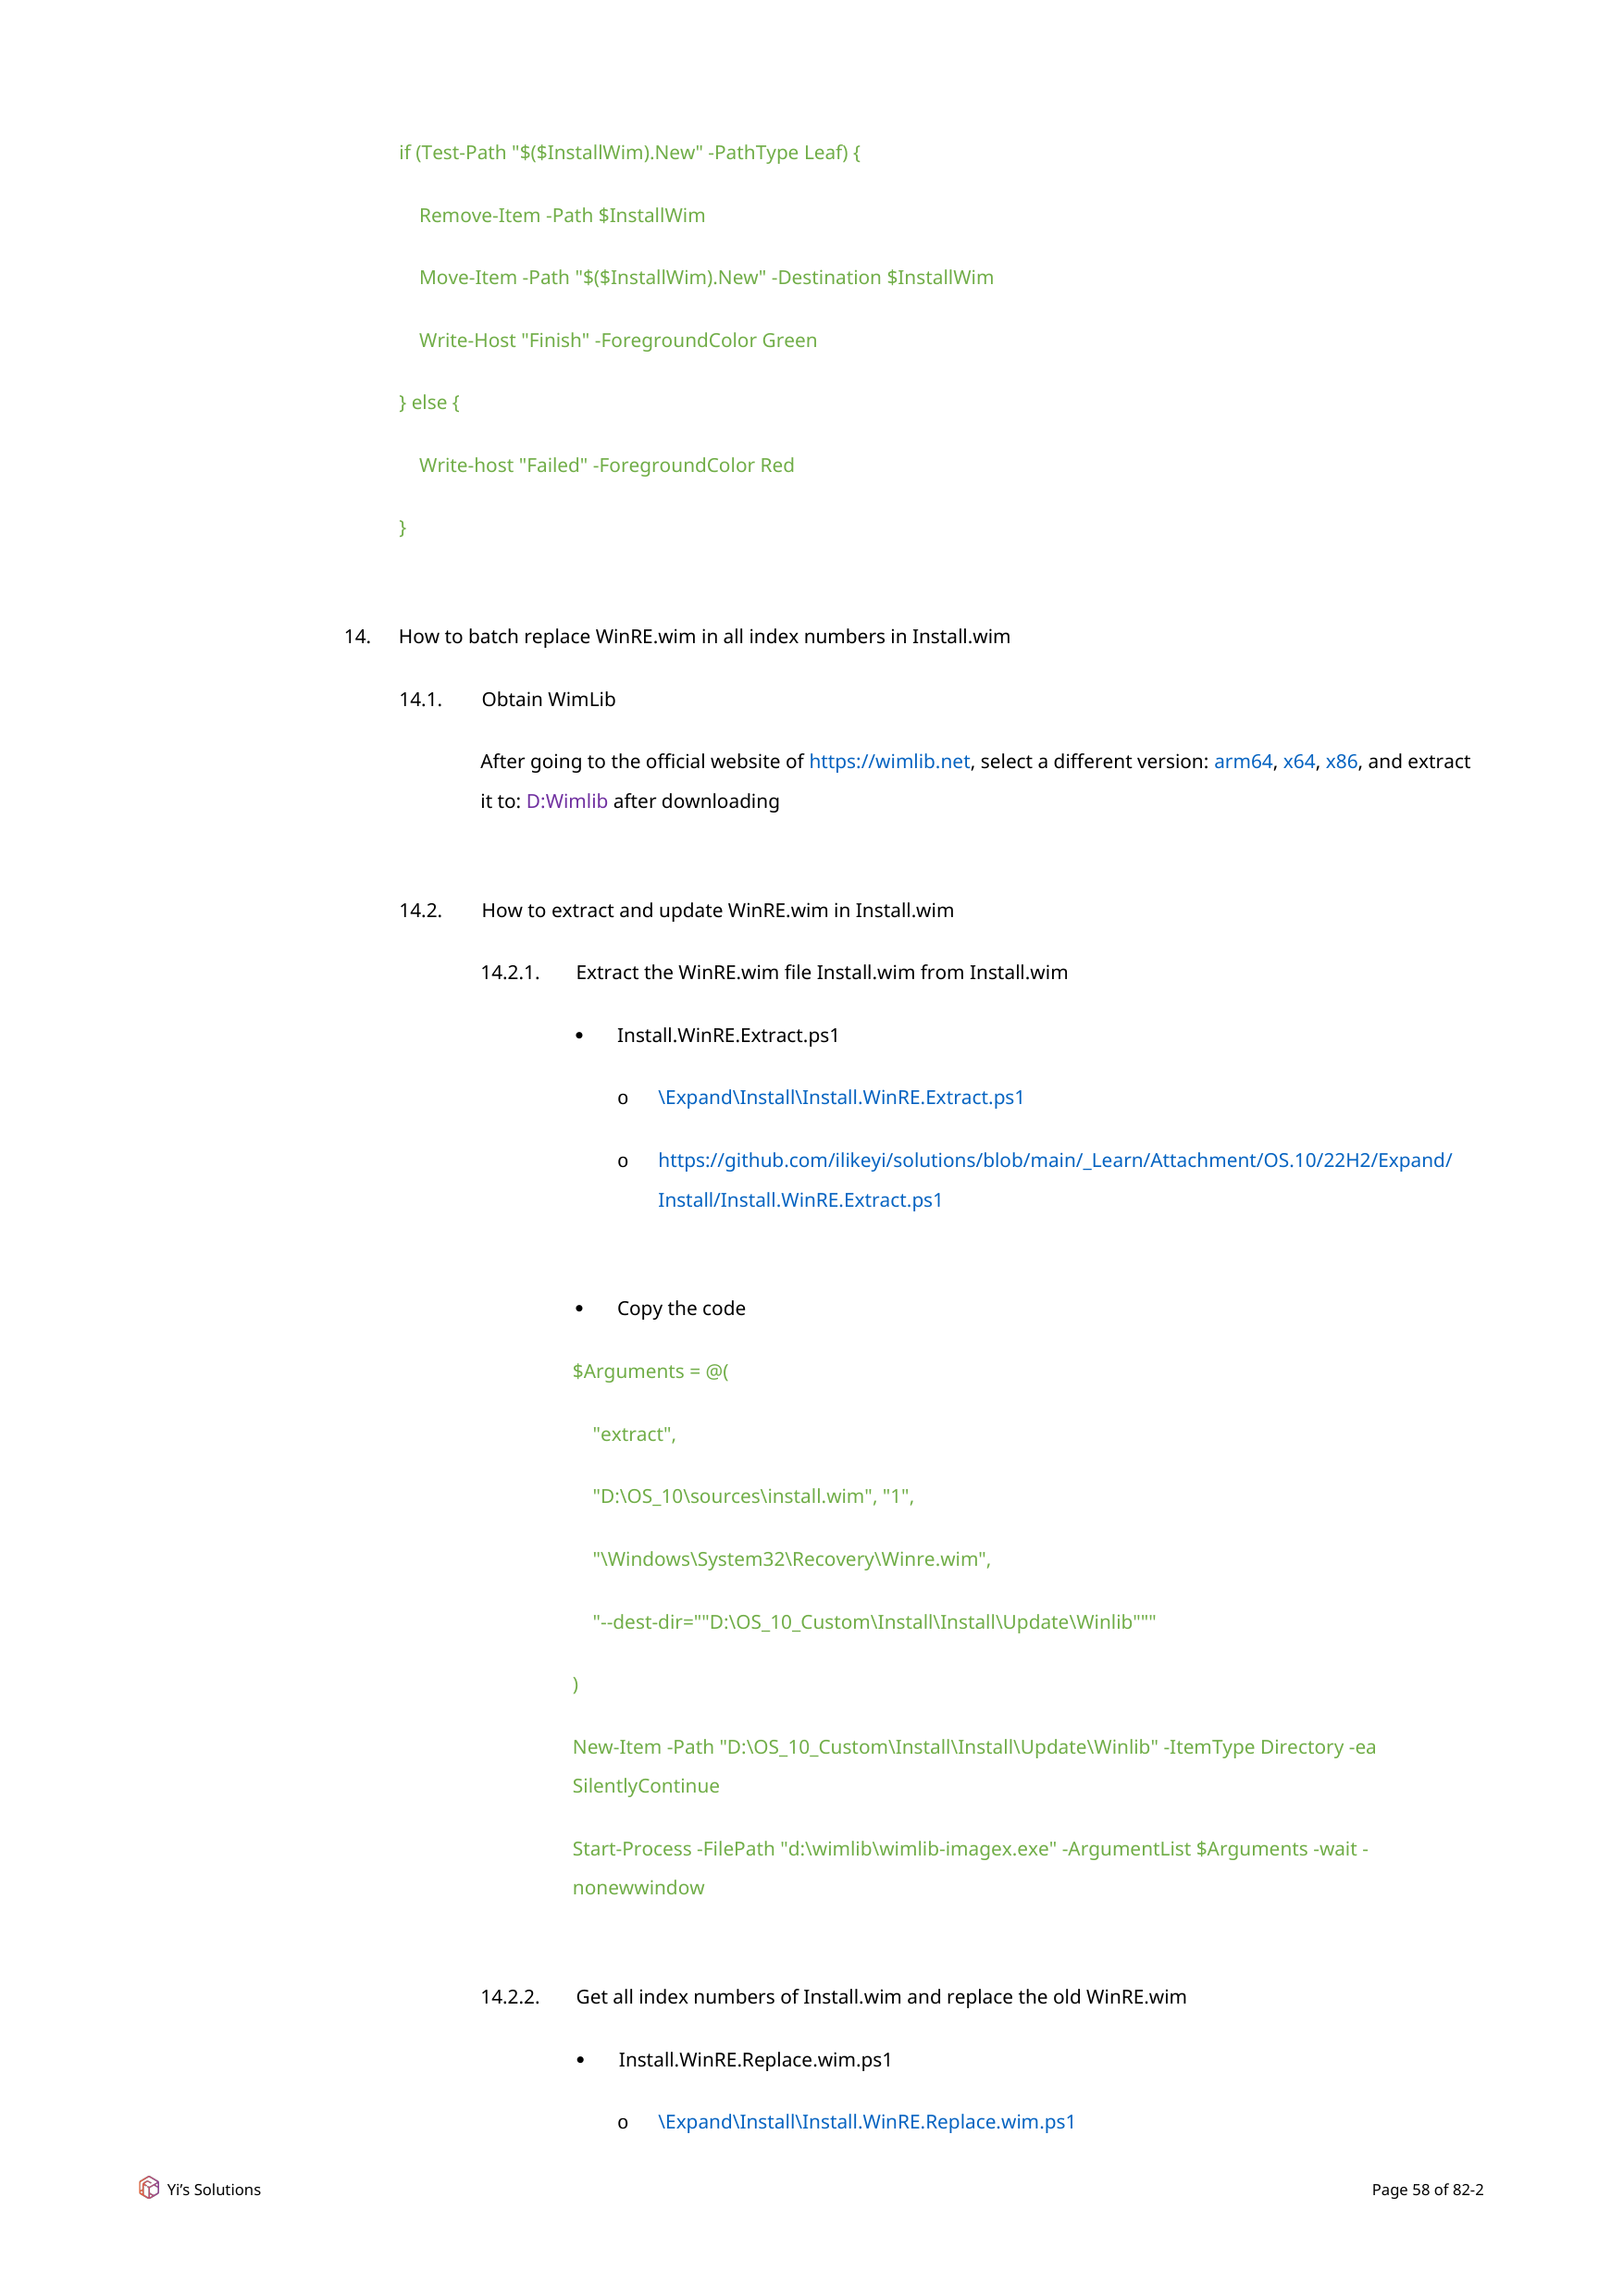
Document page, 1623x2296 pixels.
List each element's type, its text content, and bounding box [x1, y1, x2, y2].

list ) [573, 1670, 1484, 1697]
text } [399, 515, 1484, 540]
list https://github.com/ilikeyi/solutions/blob/main/_Learn/Attachment/OS.10/22H2/Expand/Install/Install.WinRE.Extract.ps1 [617, 1147, 1484, 1212]
list "extract", [573, 1421, 1484, 1446]
list Install.WinRE.Extract.ps1 [576, 1022, 1484, 1048]
text Remove-Item -Path $InstallWim [399, 202, 1484, 228]
list "--dest-dir=""D:\OS_10_Custom\Install\Install\Update\Winlib""" [573, 1608, 1484, 1634]
list \Expand\Install\Install.WinRE.Replace.wim.ps1 [617, 2108, 1484, 2135]
list After going to the official website of https://wimlib.net, select a different version: arm64, x64, x86, and extract it to: D:Wimlib after downloading [480, 748, 1484, 813]
list "\Windows\System32\Recovery\Winre.wim", [573, 1545, 1484, 1571]
text Write-Host "Finish" -ForegroundColor Green [399, 327, 1484, 353]
list Start-Process -FilePath "d:\wimlib\wimlib-imagex.exe" -ArgumentList $Arguments -wait -nonewwindow [573, 1835, 1484, 1901]
text } else { [399, 389, 1484, 416]
text if (Test-Path "$($InstallWim).New" -PathType Leaf) { [399, 139, 1484, 165]
list "D:\OS_10\sources\install.wim", "1", [573, 1483, 1484, 1509]
list \Expand\Install\Install.WinRE.Extract.ps1 [617, 1084, 1484, 1111]
subtitle How to extract and update WinRE.wim in Install.wim [399, 897, 1484, 923]
subtitle How to batch replace WinRE.wim in all index numbers in Install.wim [344, 623, 1484, 650]
list $Arguments = @( [573, 1358, 1484, 1384]
subtitle Get all index numbers of Install.wim and replace the old WinRE.wim [480, 1983, 1484, 2010]
text Move-Item -Path "$($InstallWim).New" -Destination $InstallWim [399, 264, 1484, 291]
subtitle Extract the WinRE.wim file Install.wim from Install.wim [480, 959, 1484, 986]
subtitle Obtain WimLib [399, 686, 1484, 712]
list Copy the code [576, 1295, 1484, 1322]
list New-Item -Path "D:\OS_10_Custom\Install\Install\Update\Winlib" -ItemType Directory -ea SilentlyContinue [573, 1733, 1484, 1799]
list Install.WinRE.Replace.wim.ps1 [576, 2046, 1484, 2072]
picture [139, 2176, 159, 2199]
text Write-host "Failed" -ForegroundColor Red [399, 452, 1484, 478]
